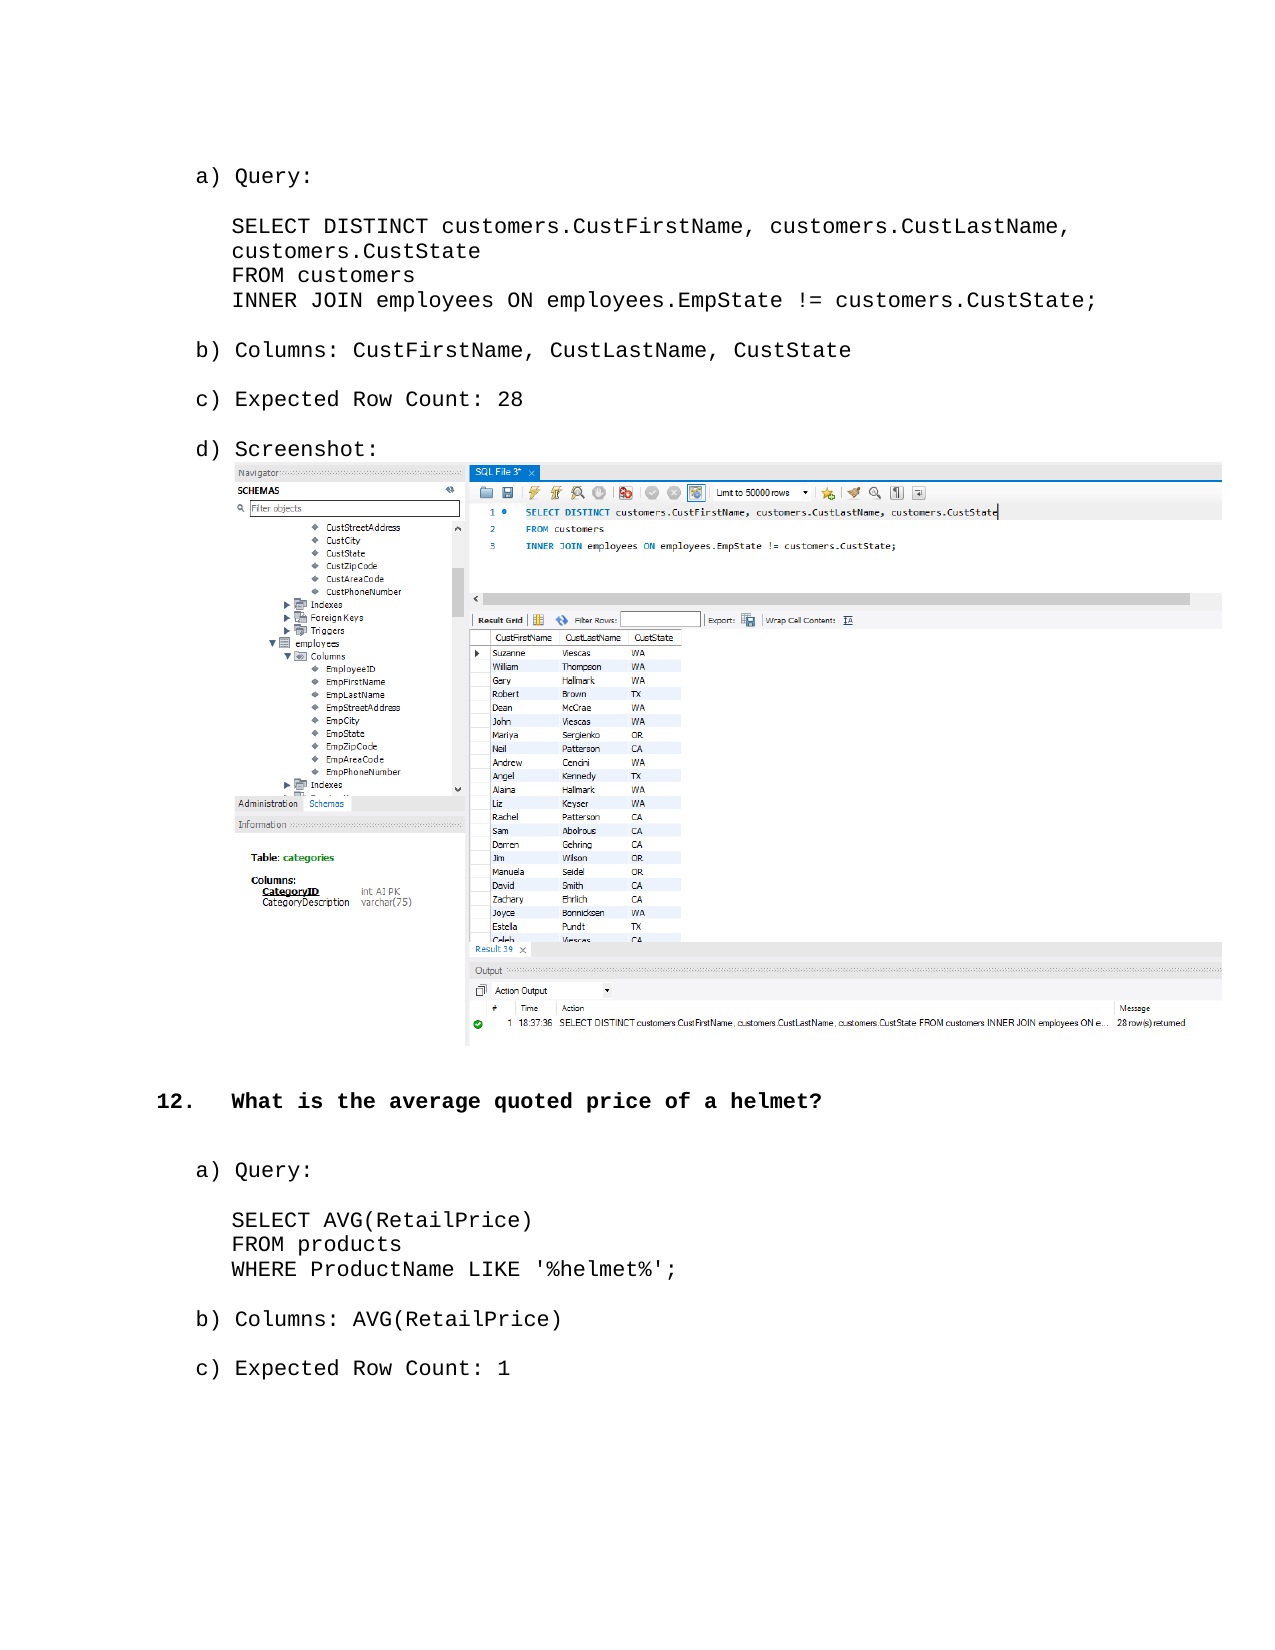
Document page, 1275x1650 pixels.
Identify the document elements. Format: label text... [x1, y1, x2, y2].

text WHERE ProductName LIKE '%helmet%'; [231, 1258, 1144, 1283]
text SELECT DISTINCT customers.CustFirstName, customers.CustLastName, customers.CustState [231, 215, 1144, 264]
list What is the average quoted price of a helmet? [156, 1090, 1144, 1114]
list Query: [195, 165, 1144, 190]
text INNER JOIN employees ON employees.EmpState != customers.CustState; [231, 289, 1144, 314]
list Expected Row Count: 1 [195, 1357, 1144, 1382]
text FROM customers [231, 264, 1144, 289]
list Columns: AVG(RetailPrice) [195, 1308, 1144, 1333]
list Columns: CustFirstName, CustLastName, CustState [195, 339, 1144, 364]
list Query: [195, 1159, 1144, 1184]
text FROM products [231, 1233, 1144, 1258]
list Expected Row Count: 28 [195, 388, 1144, 413]
text SELECT AVG(RetailPrice) [231, 1209, 1144, 1233]
picture [234, 462, 1222, 1046]
